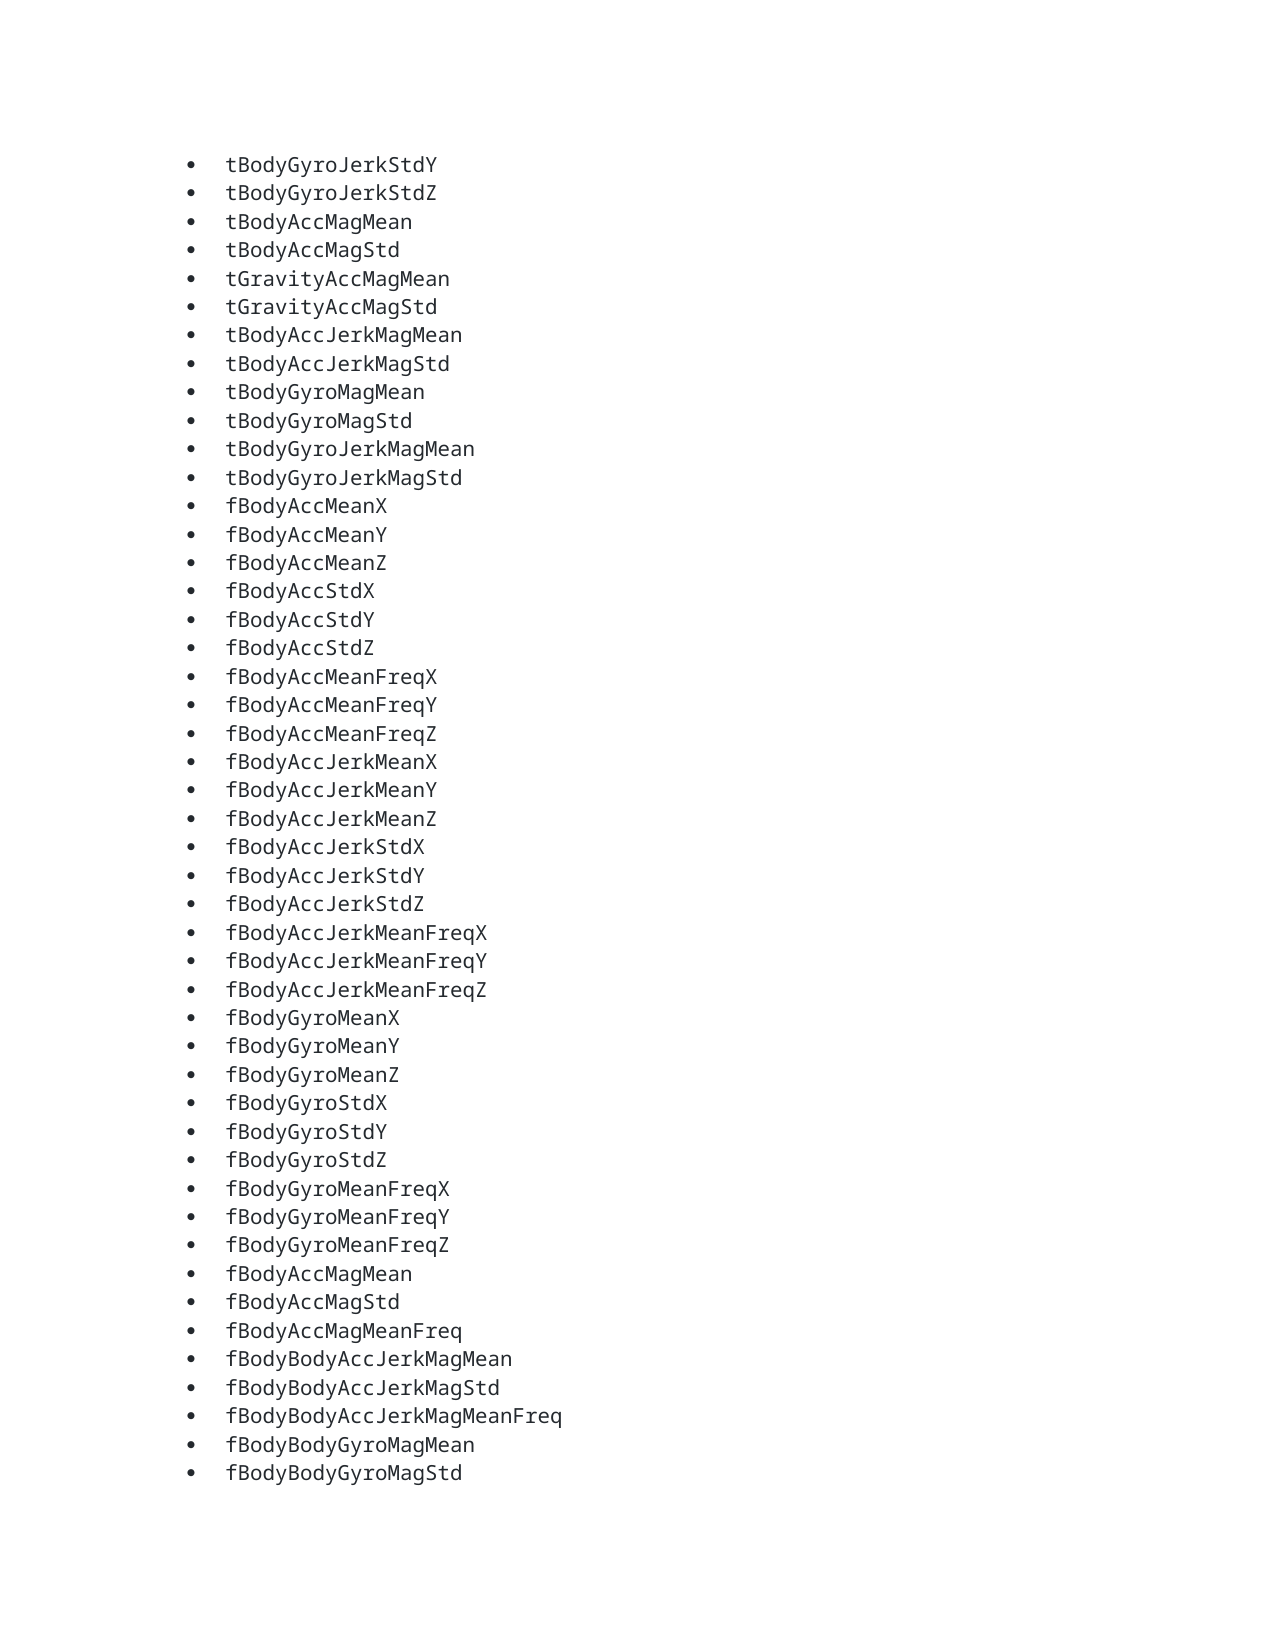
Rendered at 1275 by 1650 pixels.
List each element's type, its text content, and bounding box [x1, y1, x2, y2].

list fBodyBodyAccJerkMagMean [187, 1344, 1125, 1373]
list fBodyGyroMeanY [187, 1032, 1125, 1060]
list fBodyAccMagMeanFreq [187, 1316, 1125, 1344]
list fBodyAccStdY [187, 605, 1125, 633]
list fBodyGyroMeanFreqX [187, 1174, 1125, 1202]
list fBodyAccMagMean [187, 1259, 1125, 1287]
list fBodyGyroMeanX [187, 1003, 1125, 1032]
list fBodyBodyAccJerkMagStd [187, 1373, 1125, 1401]
list tBodyAccJerkMagStd [187, 349, 1125, 377]
list fBodyBodyAccJerkMagMeanFreq [187, 1401, 1125, 1430]
list fBodyAccMeanZ [187, 548, 1125, 577]
list fBodyAccJerkMeanX [187, 747, 1125, 776]
list fBodyAccJerkMeanZ [187, 804, 1125, 832]
list fBodyAccMagStd [187, 1287, 1125, 1316]
list tBodyGyroJerkMagMean [187, 434, 1125, 463]
list fBodyAccJerkStdX [187, 832, 1125, 861]
list tBodyGyroMagStd [187, 406, 1125, 434]
list fBodyAccStdZ [187, 633, 1125, 662]
list fBodyAccMeanY [187, 520, 1125, 548]
list tBodyAccMagStd [187, 235, 1125, 264]
list fBodyAccJerkMeanFreqX [187, 918, 1125, 946]
list tBodyGyroMagMean [187, 377, 1125, 406]
list fBodyBodyGyroMagMean [187, 1430, 1125, 1458]
list fBodyAccJerkStdY [187, 861, 1125, 889]
list fBodyGyroMeanZ [187, 1060, 1125, 1088]
list fBodyAccJerkMeanFreqY [187, 946, 1125, 975]
list tBodyAccJerkMagMean [187, 321, 1125, 349]
list tBodyGyroJerkStdY [187, 150, 1125, 178]
list fBodyGyroMeanFreqY [187, 1202, 1125, 1231]
list tGravityAccMagStd [187, 292, 1125, 321]
list fBodyAccJerkMeanY [187, 776, 1125, 804]
list fBodyGyroStdY [187, 1117, 1125, 1145]
list tBodyGyroJerkMagStd [187, 463, 1125, 491]
list fBodyAccMeanFreqY [187, 690, 1125, 719]
list fBodyAccJerkMeanFreqZ [187, 975, 1125, 1003]
list tBodyAccMagMean [187, 207, 1125, 235]
list tBodyGyroJerkStdZ [187, 178, 1125, 207]
list fBodyBodyGyroMagStd [187, 1458, 1125, 1487]
list fBodyGyroStdZ [187, 1145, 1125, 1174]
list fBodyGyroStdX [187, 1088, 1125, 1117]
list fBodyAccMeanFreqZ [187, 719, 1125, 747]
list fBodyAccJerkStdZ [187, 889, 1125, 918]
list tGravityAccMagMean [187, 264, 1125, 292]
list fBodyAccMeanFreqX [187, 662, 1125, 690]
list fBodyAccStdX [187, 577, 1125, 605]
list fBodyAccMeanX [187, 491, 1125, 520]
list fBodyGyroMeanFreqZ [187, 1231, 1125, 1259]
